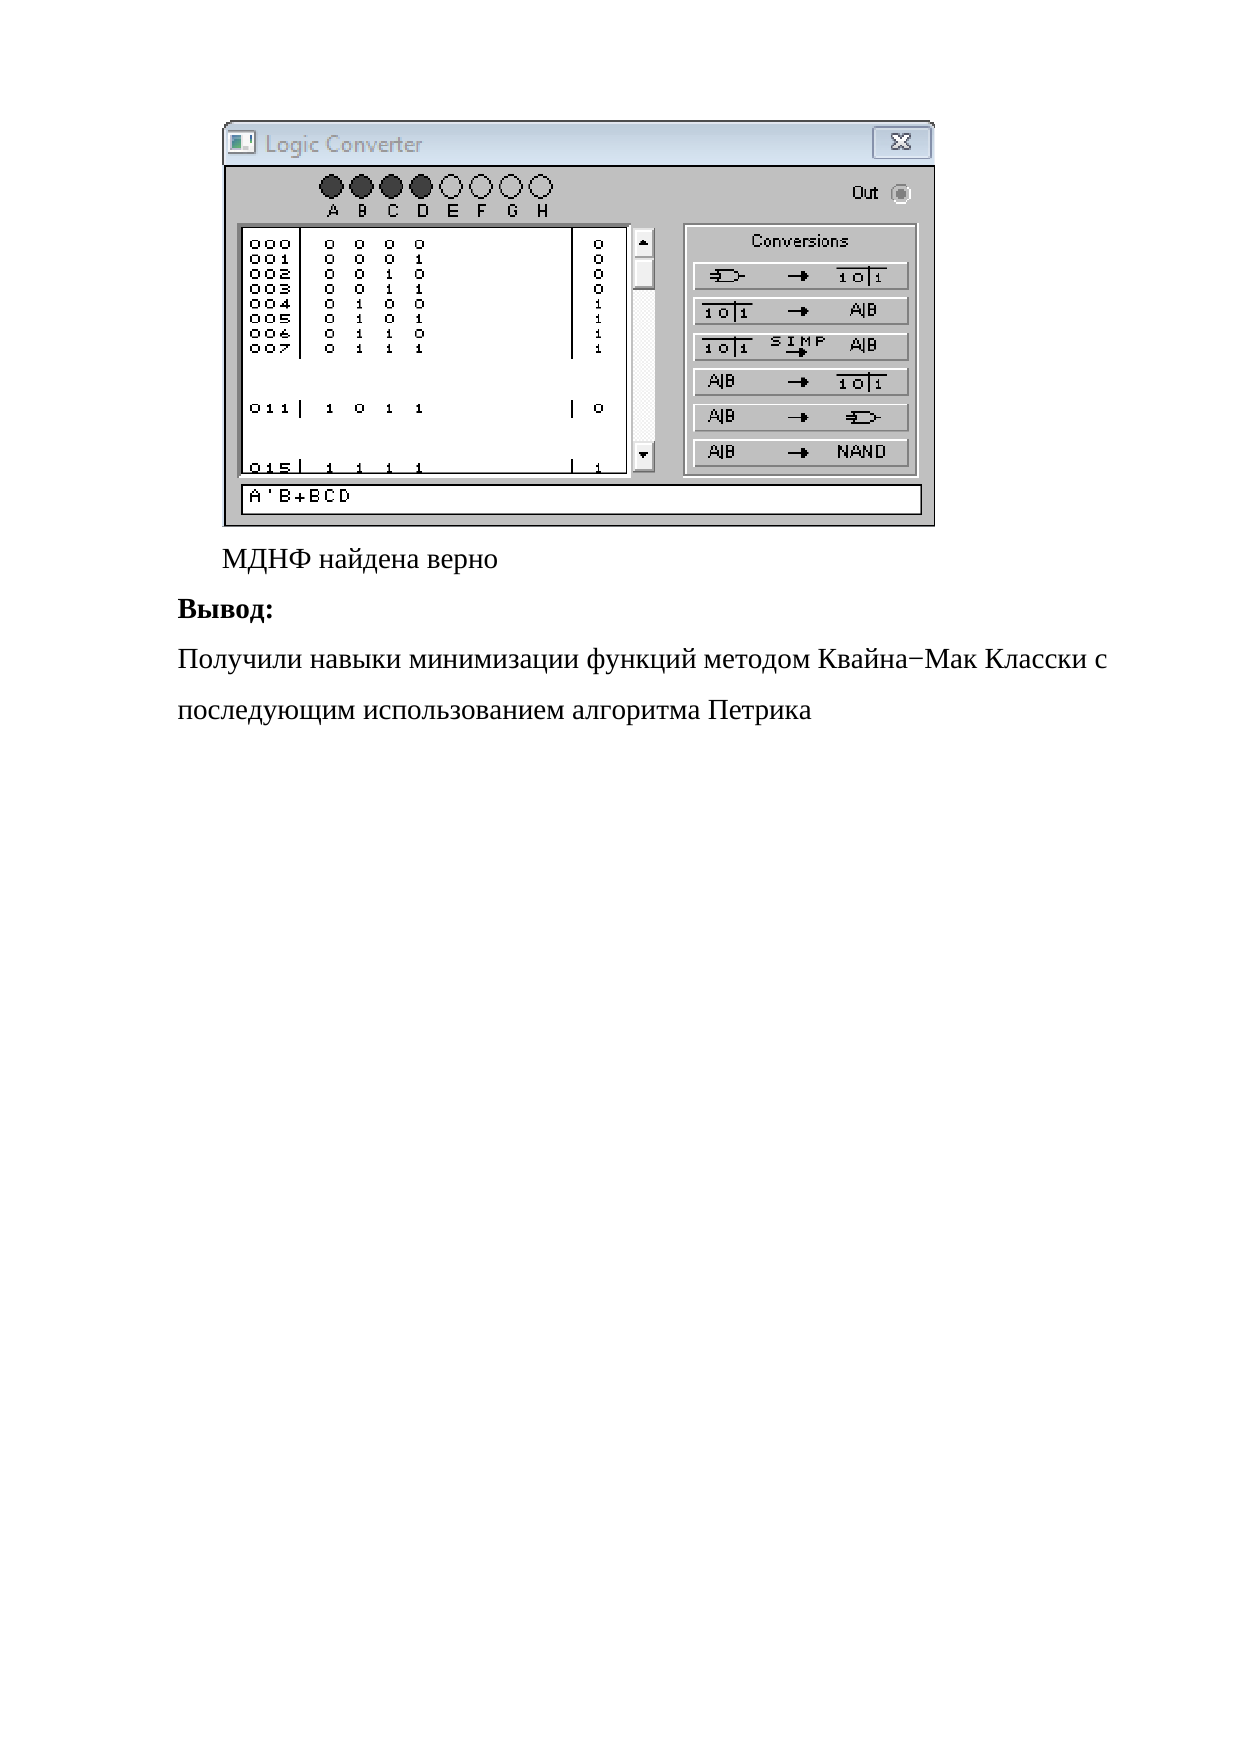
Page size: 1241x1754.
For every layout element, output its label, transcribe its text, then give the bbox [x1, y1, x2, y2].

picture [221, 118, 935, 527]
text Вывод: [177, 591, 1152, 625]
list МДНФ найдена верно [222, 541, 1152, 574]
text Получили навыки минимизации функций методом Квайна−Мак Класски с последующим использованием алгоритма Петрика [177, 641, 1152, 725]
